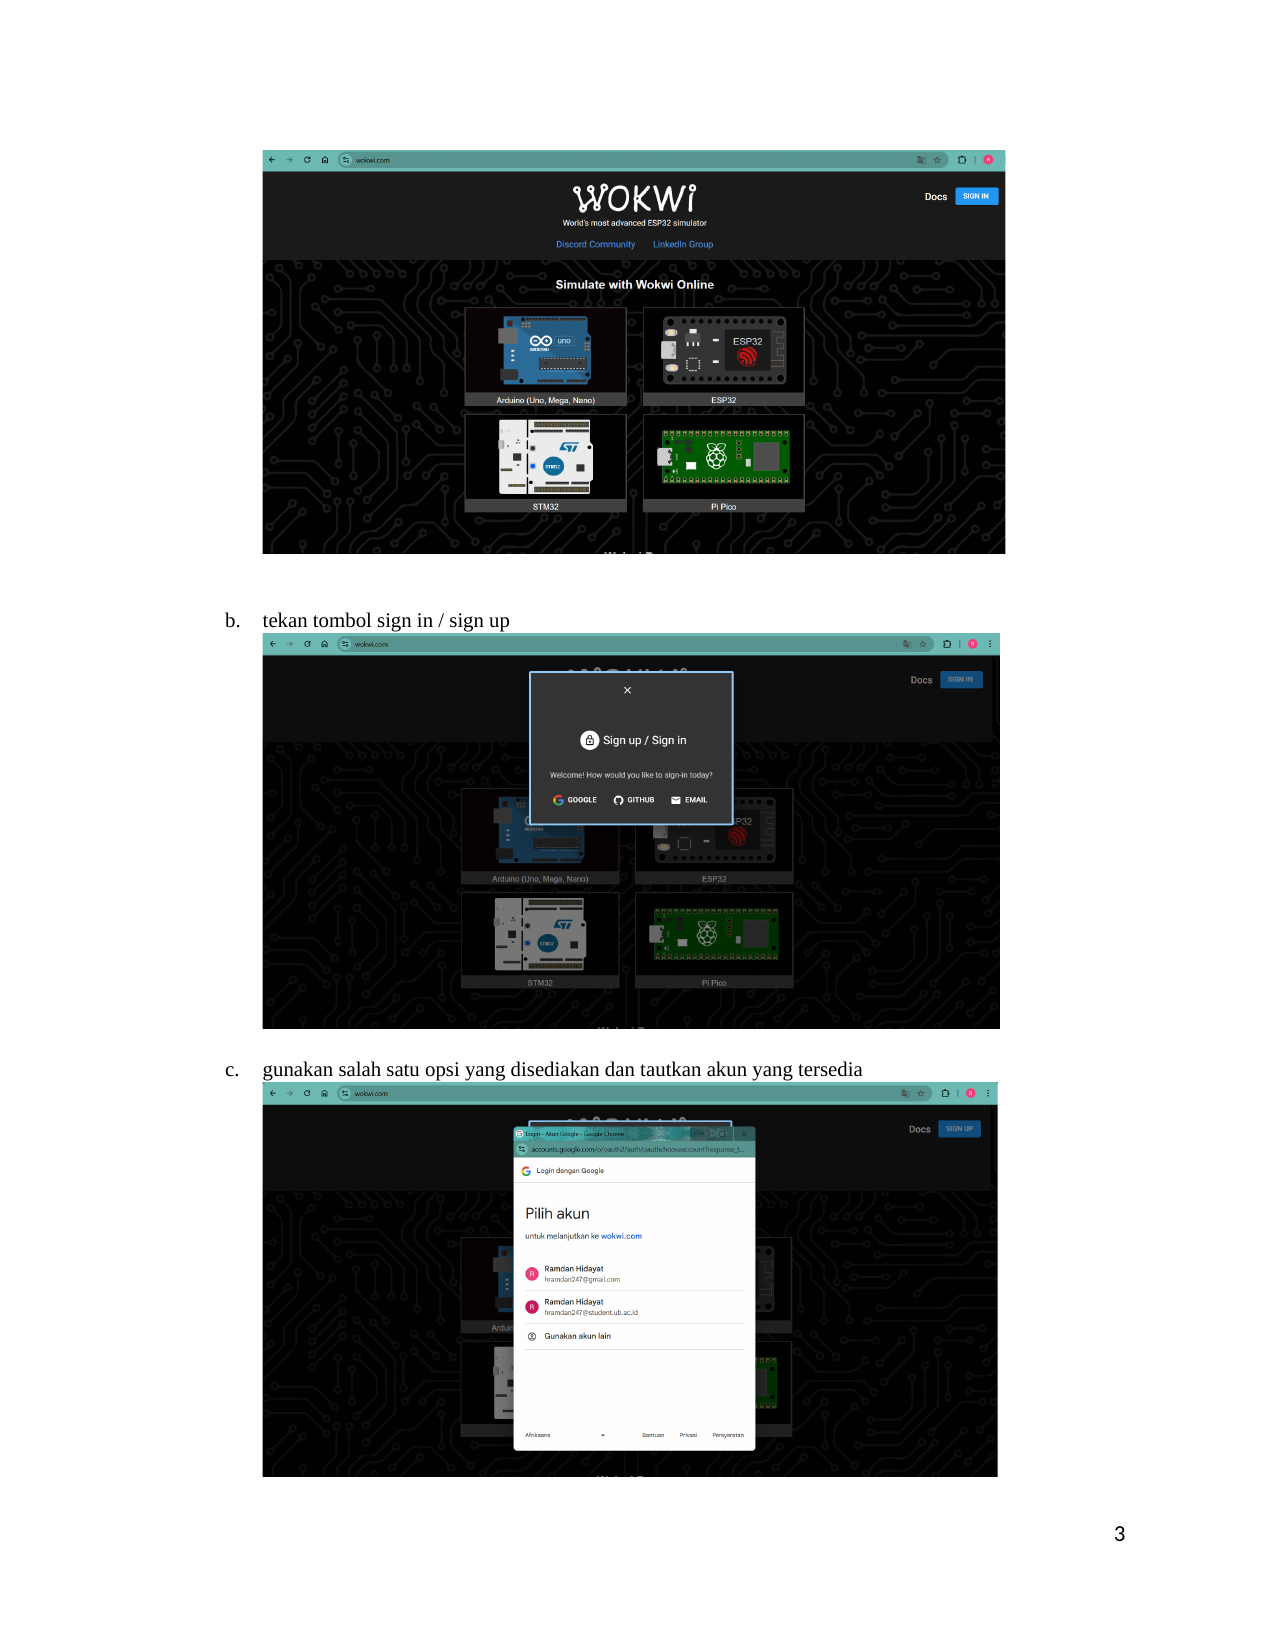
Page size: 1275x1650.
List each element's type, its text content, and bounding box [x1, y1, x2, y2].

list gunakan salah satu opsi yang disediakan dan tautkan akun yang tersedia [225, 1057, 1125, 1081]
list tekan tombol sign in / sign up [225, 608, 1125, 632]
picture [262, 633, 1000, 1029]
picture [262, 1082, 998, 1477]
picture [262, 150, 1006, 554]
